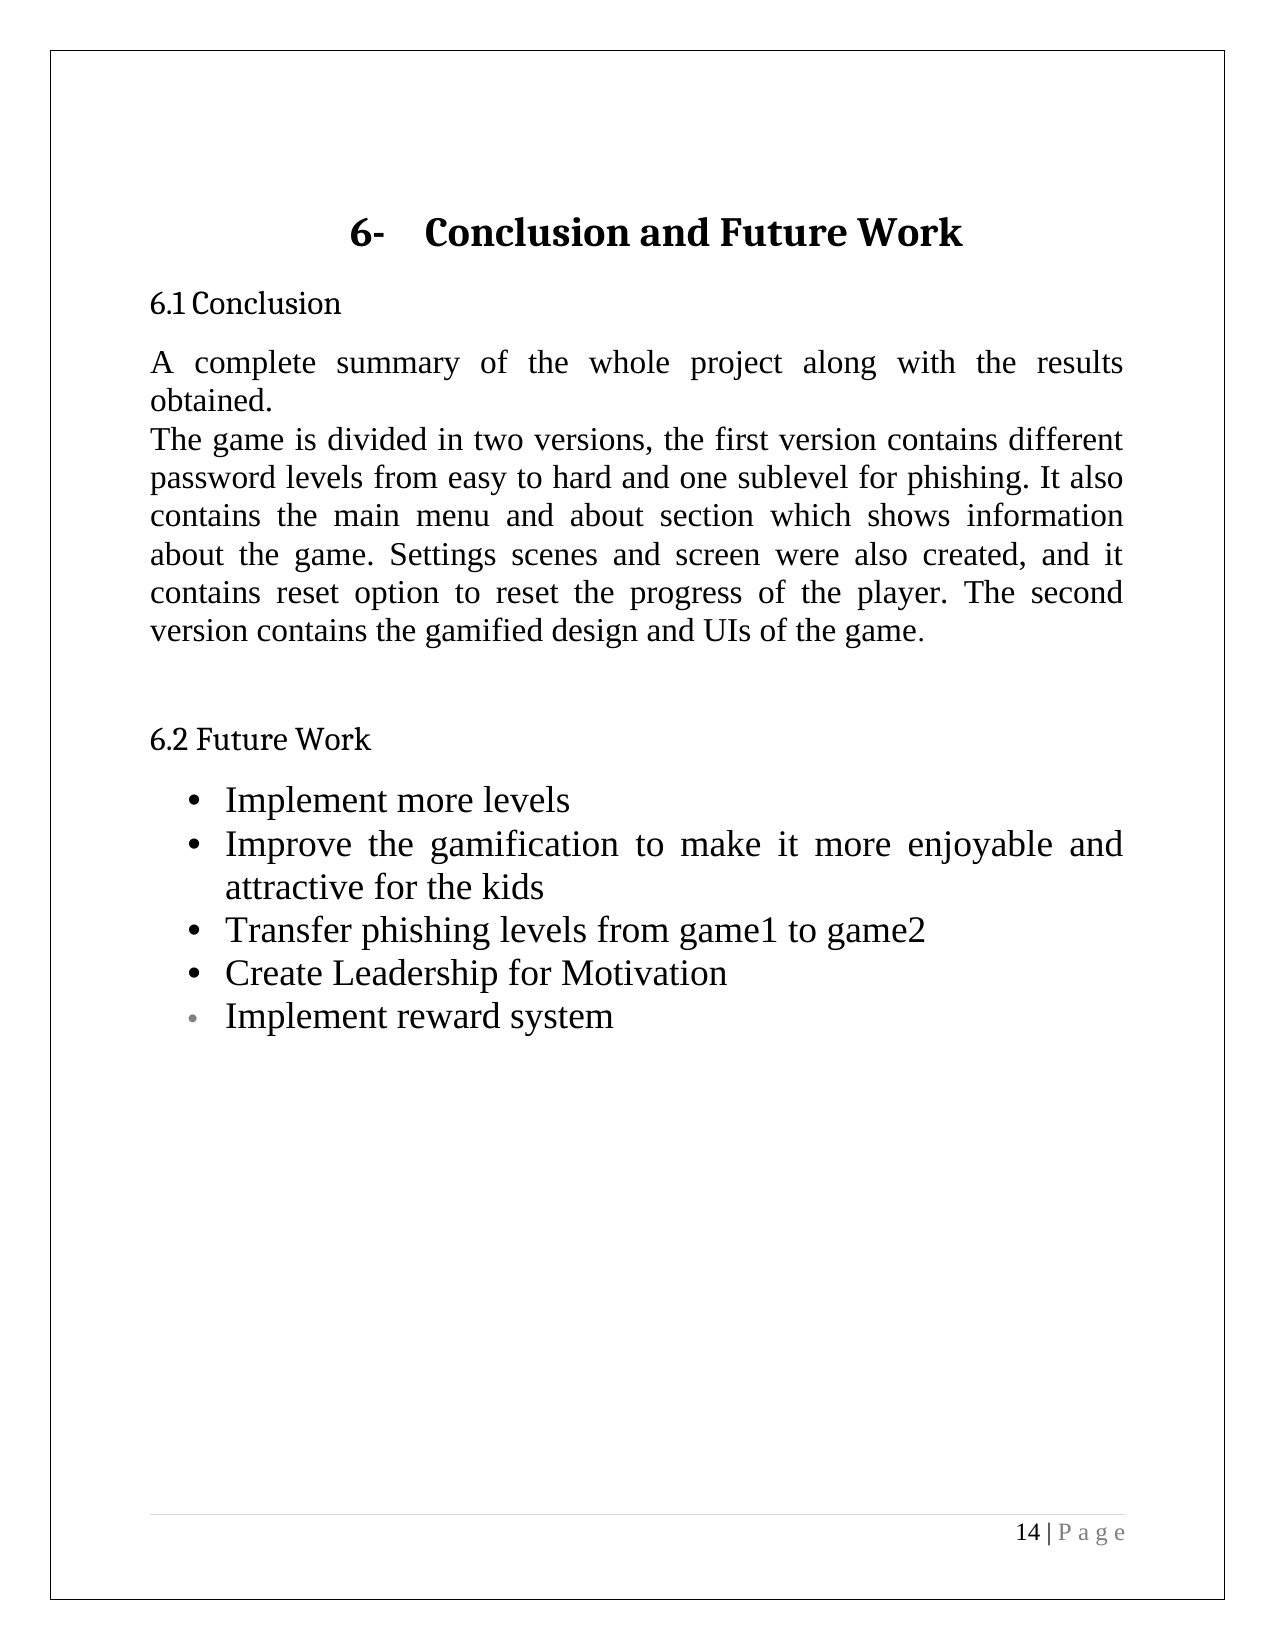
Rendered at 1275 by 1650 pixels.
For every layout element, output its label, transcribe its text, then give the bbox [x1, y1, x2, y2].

subtitle Conclusion and Future Work [187, 208, 1125, 256]
list Implement reward system [187, 994, 1125, 1037]
list Improve the gamification to make it more enjoyable and attractive for the kids [187, 821, 1125, 907]
list Create Leadership for Motivation [187, 951, 1125, 994]
subtitle 6.1 Conclusion [150, 284, 1125, 323]
list Implement more levels [187, 777, 1125, 821]
list Transfer phishing levels from game1 to game2 [187, 907, 1125, 951]
subtitle 6.2 Future Work [150, 720, 1125, 758]
text A complete summary of the whole project along with the results obtained. [150, 342, 1125, 419]
text The game is divided in two versions, the first version contains different password levels from easy to hard and one sublevel for phishing. It also contains the main menu and about section which shows information about the game. Settings scenes and screen were also created, and it contains reset option to reset the progress of the player. The second version contains the gamified design and UIs of the game. [150, 419, 1125, 649]
